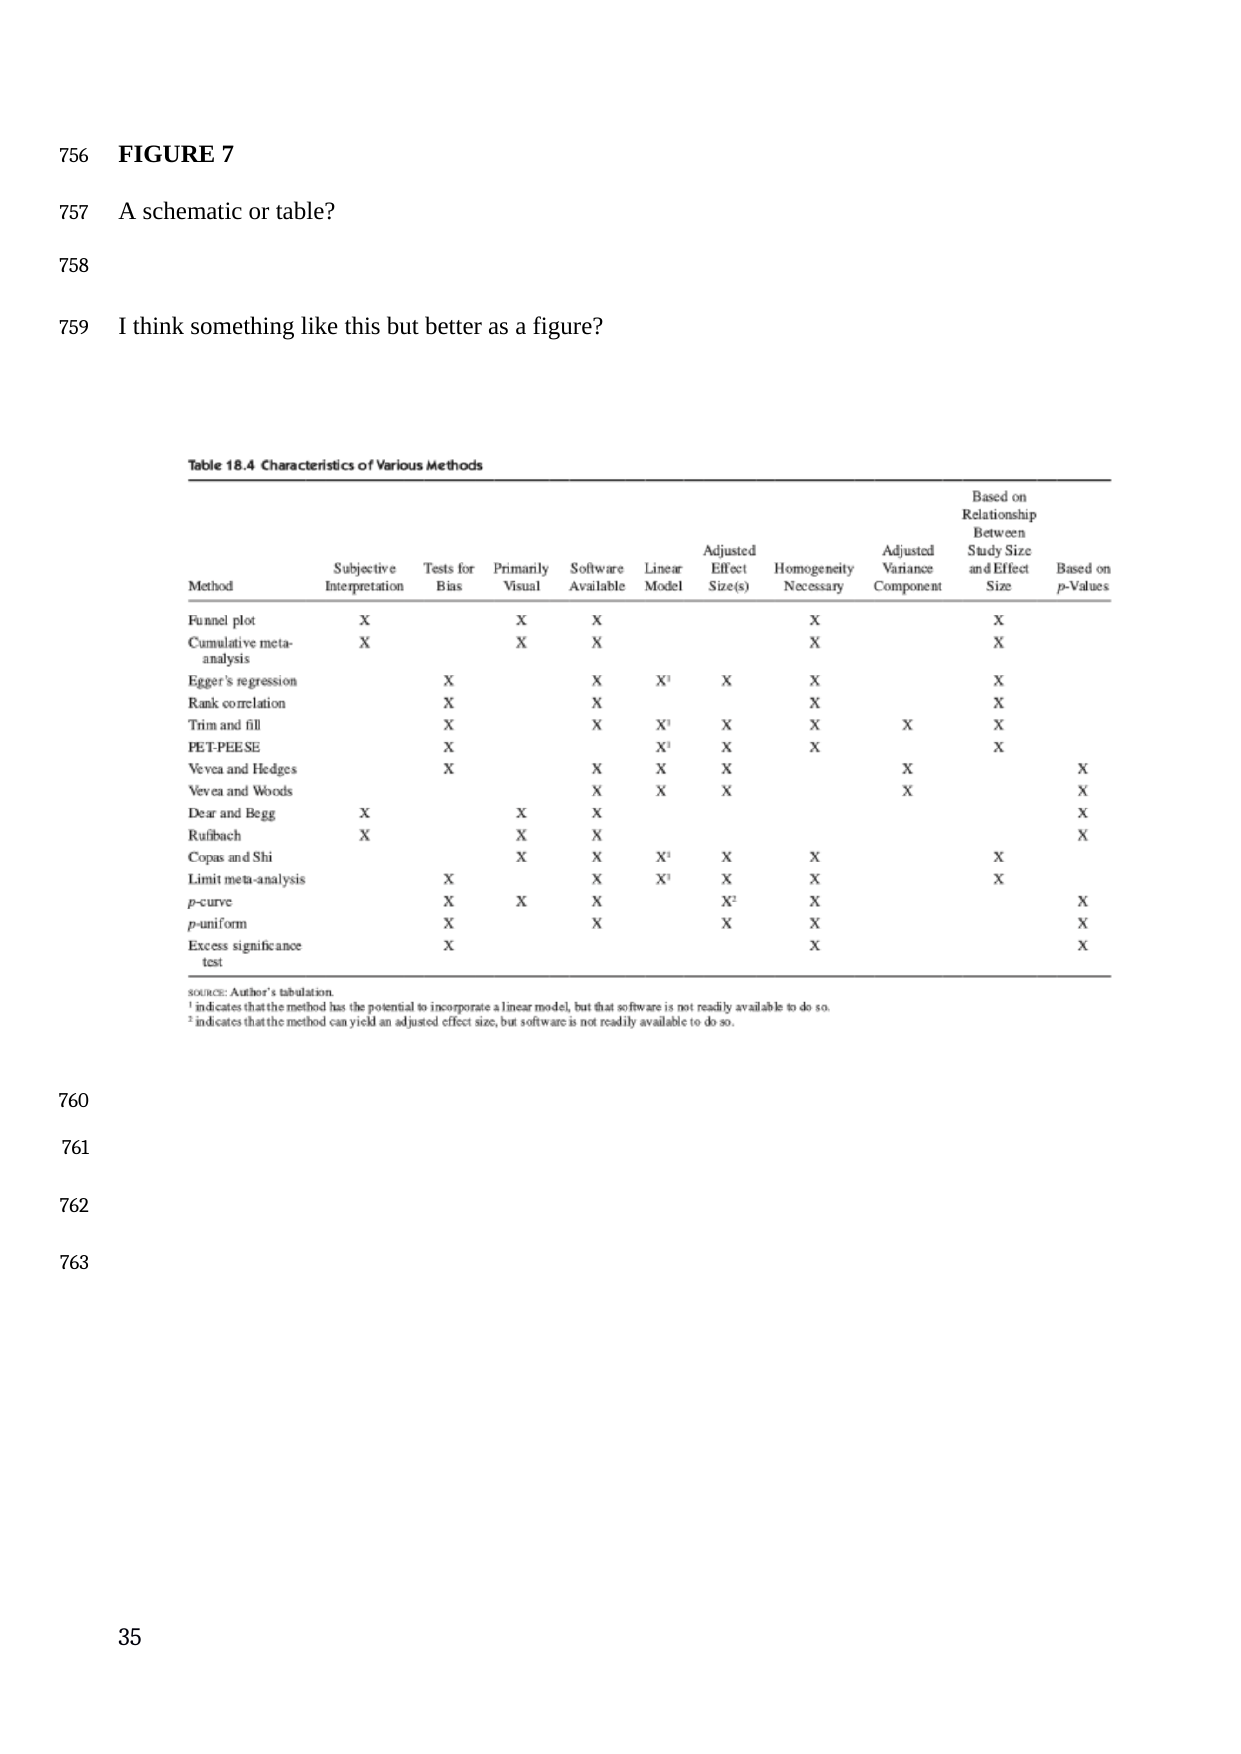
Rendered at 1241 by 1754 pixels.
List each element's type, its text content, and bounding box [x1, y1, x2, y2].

picture [124, 371, 1143, 1108]
text I think something like this but better as a figure? [118, 311, 1122, 340]
subtitle FIGURE 7 [118, 139, 1122, 168]
text A schematic or table? [118, 196, 1122, 225]
